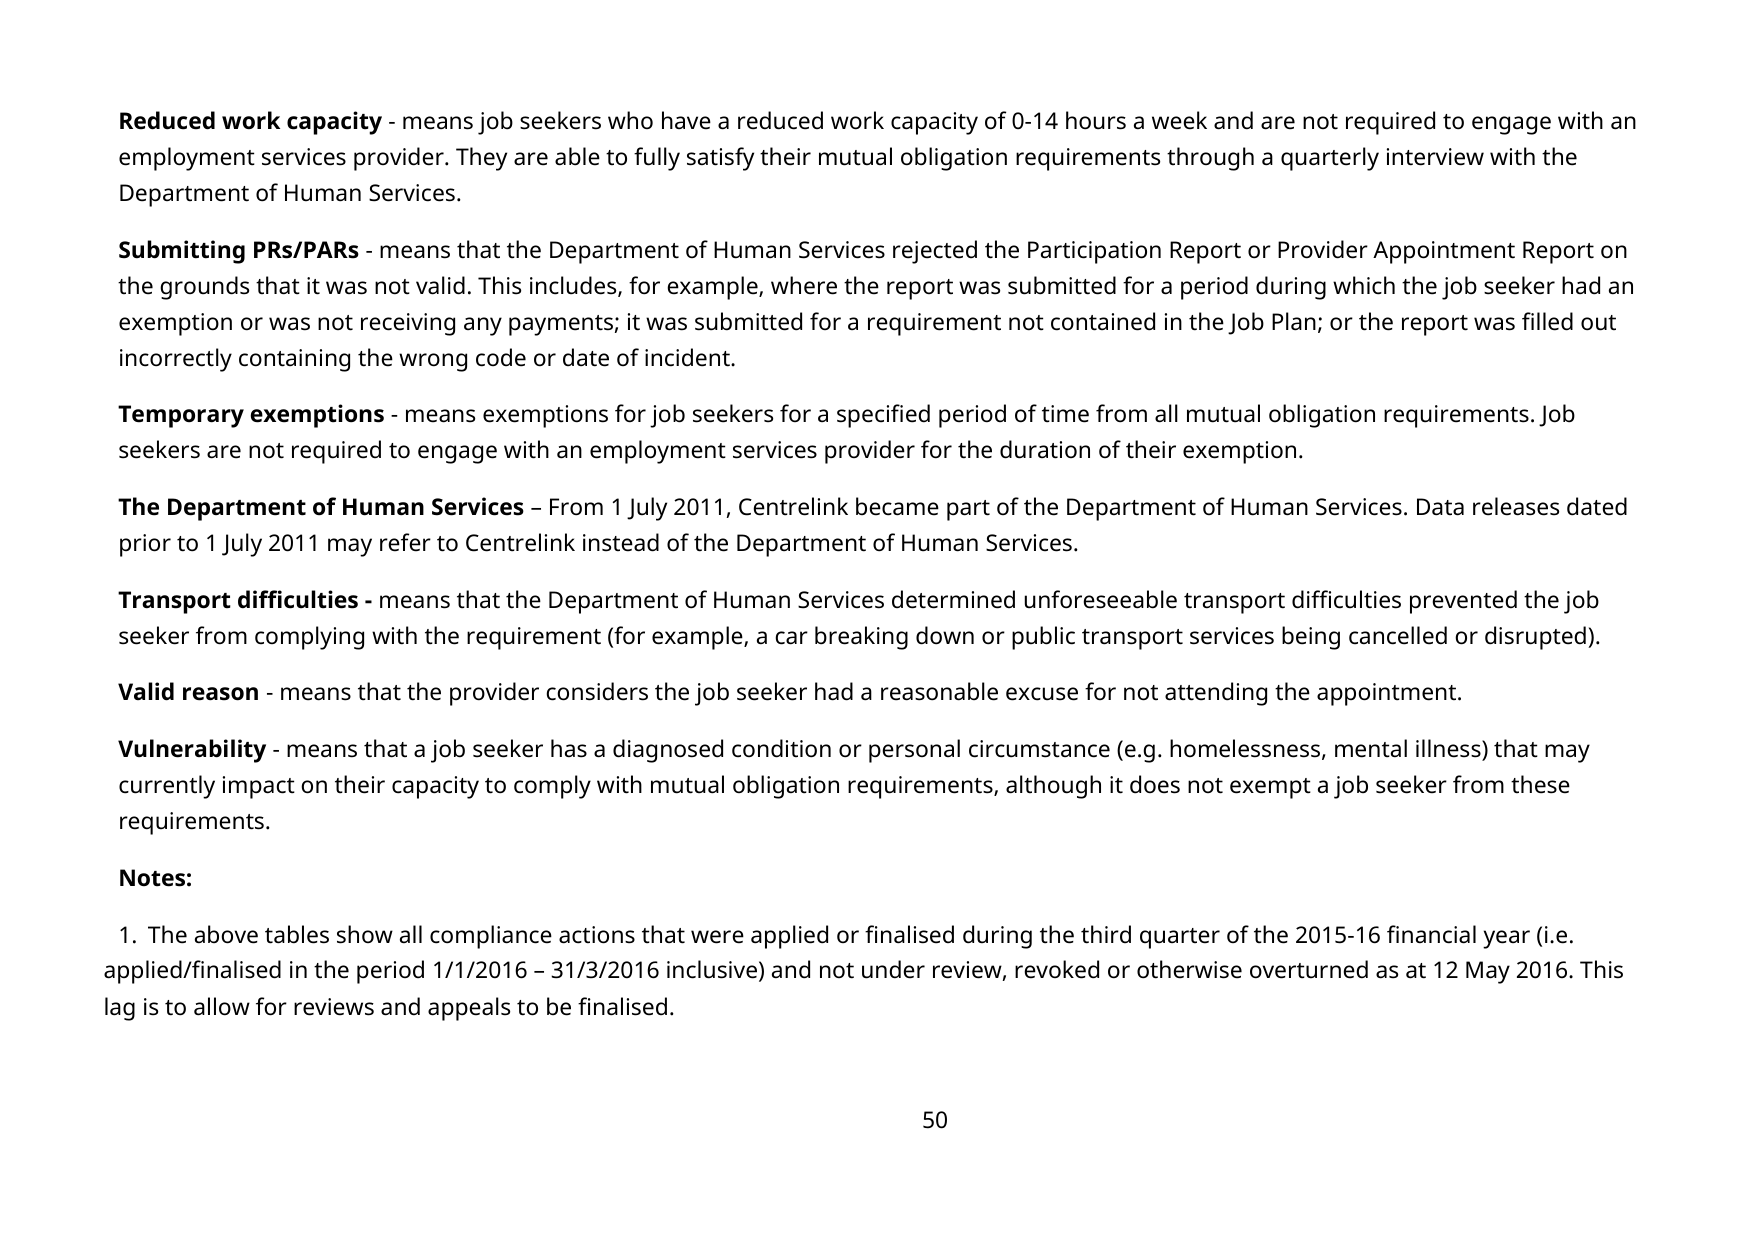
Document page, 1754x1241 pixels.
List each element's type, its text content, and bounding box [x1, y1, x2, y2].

text Transport difficulties - means that the Department of Human Services determined unforeseeable transport difficulties prevented the job seeker from complying with the requirement (for example, a car breaking down or public transport services being cancelled or disrupted). [118, 584, 1654, 651]
text Valid reason - means that the provider considers the job seeker had a reasonable excuse for not attending the appointment. [118, 676, 1654, 708]
text Submitting PRs/PARs - means that the Department of Human Services rejected the Participation Report or Provider Appointment Report on the grounds that it was not valid. This includes, for example, where the report was submitted for a period during which the job seeker had an exemption or was not receiving any payments; it was submitted for a requirement not contained in the Job Plan; or the report was filled out incorrectly containing the wrong code or date of incident. [118, 234, 1654, 373]
text Notes: [103, 862, 1654, 893]
text Vulnerability - means that a job seeker has a diagnosed condition or personal circumstance (e.g. homelessness, mental illness) that may currently impact on their capacity to comply with mutual obligation requirements, although it does not exempt a job seeker from these requirements. [118, 733, 1654, 836]
text The Department of Human Services – From 1 July 2011, Centrelink became part of the Department of Human Services. Data releases dated prior to 1 July 2011 may refer to Centrelink instead of the Department of Human Services. [118, 491, 1654, 558]
text Reduced work capacity - means job seekers who have a reduced work capacity of 0-14 hours a week and are not required to engage with an employment services provider. They are able to fully satisfy their mutual obligation requirements through a quarterly interview with the Department of Human Services. [118, 105, 1654, 208]
list The above tables show all compliance actions that were applied or finalised during the third quarter of the 2015-16 financial year (i.e. applied/finalised in the period 1/1/2016 – 31/3/2016 inclusive) and not under review, revoked or otherwise overturned as at 12 May 2016. This lag is to allow for reviews and appeals to be finalised. [103, 918, 1654, 1022]
text Temporary exemptions - means exemptions for job seekers for a specified period of time from all mutual obligation requirements. Job seekers are not required to engage with an employment services provider for the duration of their exemption. [118, 398, 1654, 465]
